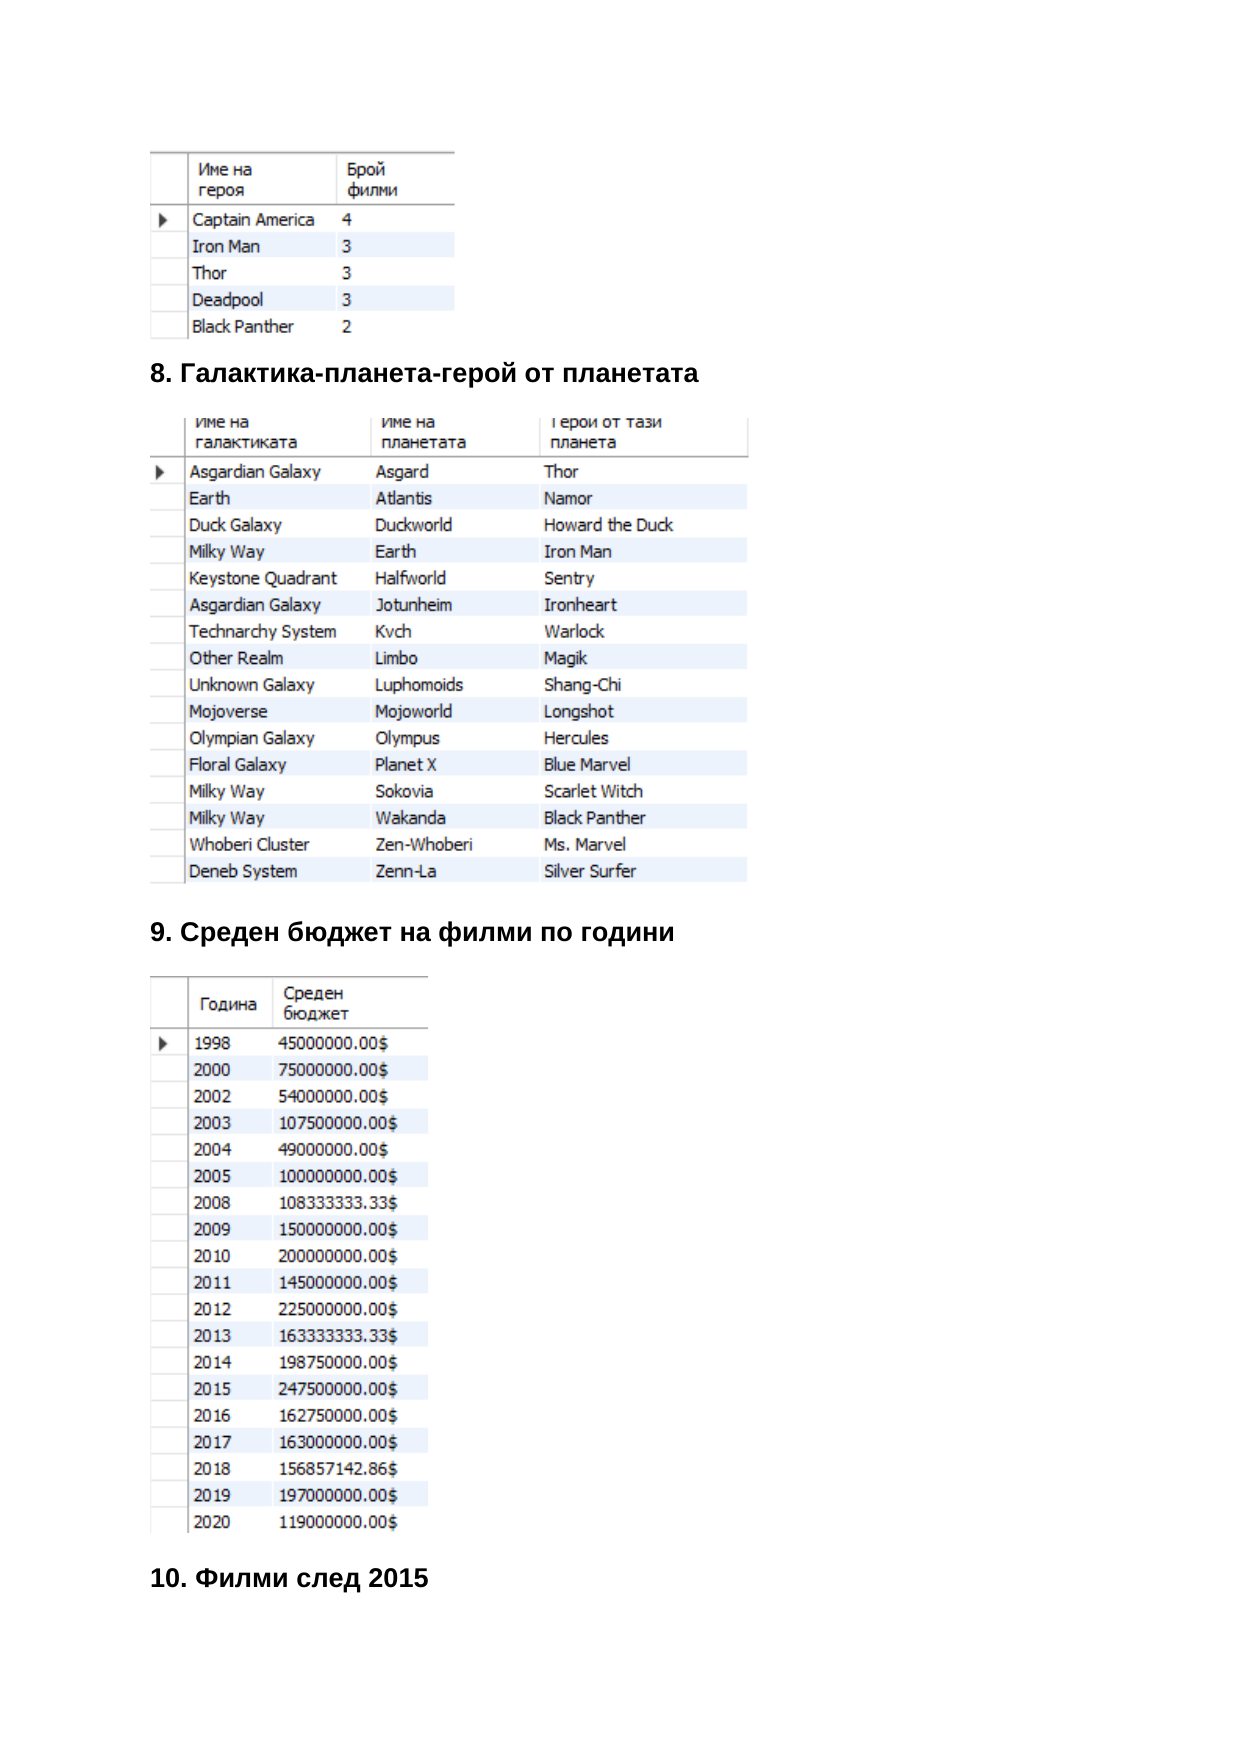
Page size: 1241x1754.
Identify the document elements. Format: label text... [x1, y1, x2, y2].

text 8. Галактикa-планета-герой от планетата [150, 357, 1090, 388]
picture [150, 976, 429, 1533]
picture [150, 418, 752, 887]
text 9. Среден бюджет на филми по години [150, 916, 1090, 947]
picture [150, 150, 455, 344]
text 10. Филми след 2015 [150, 1562, 1090, 1593]
